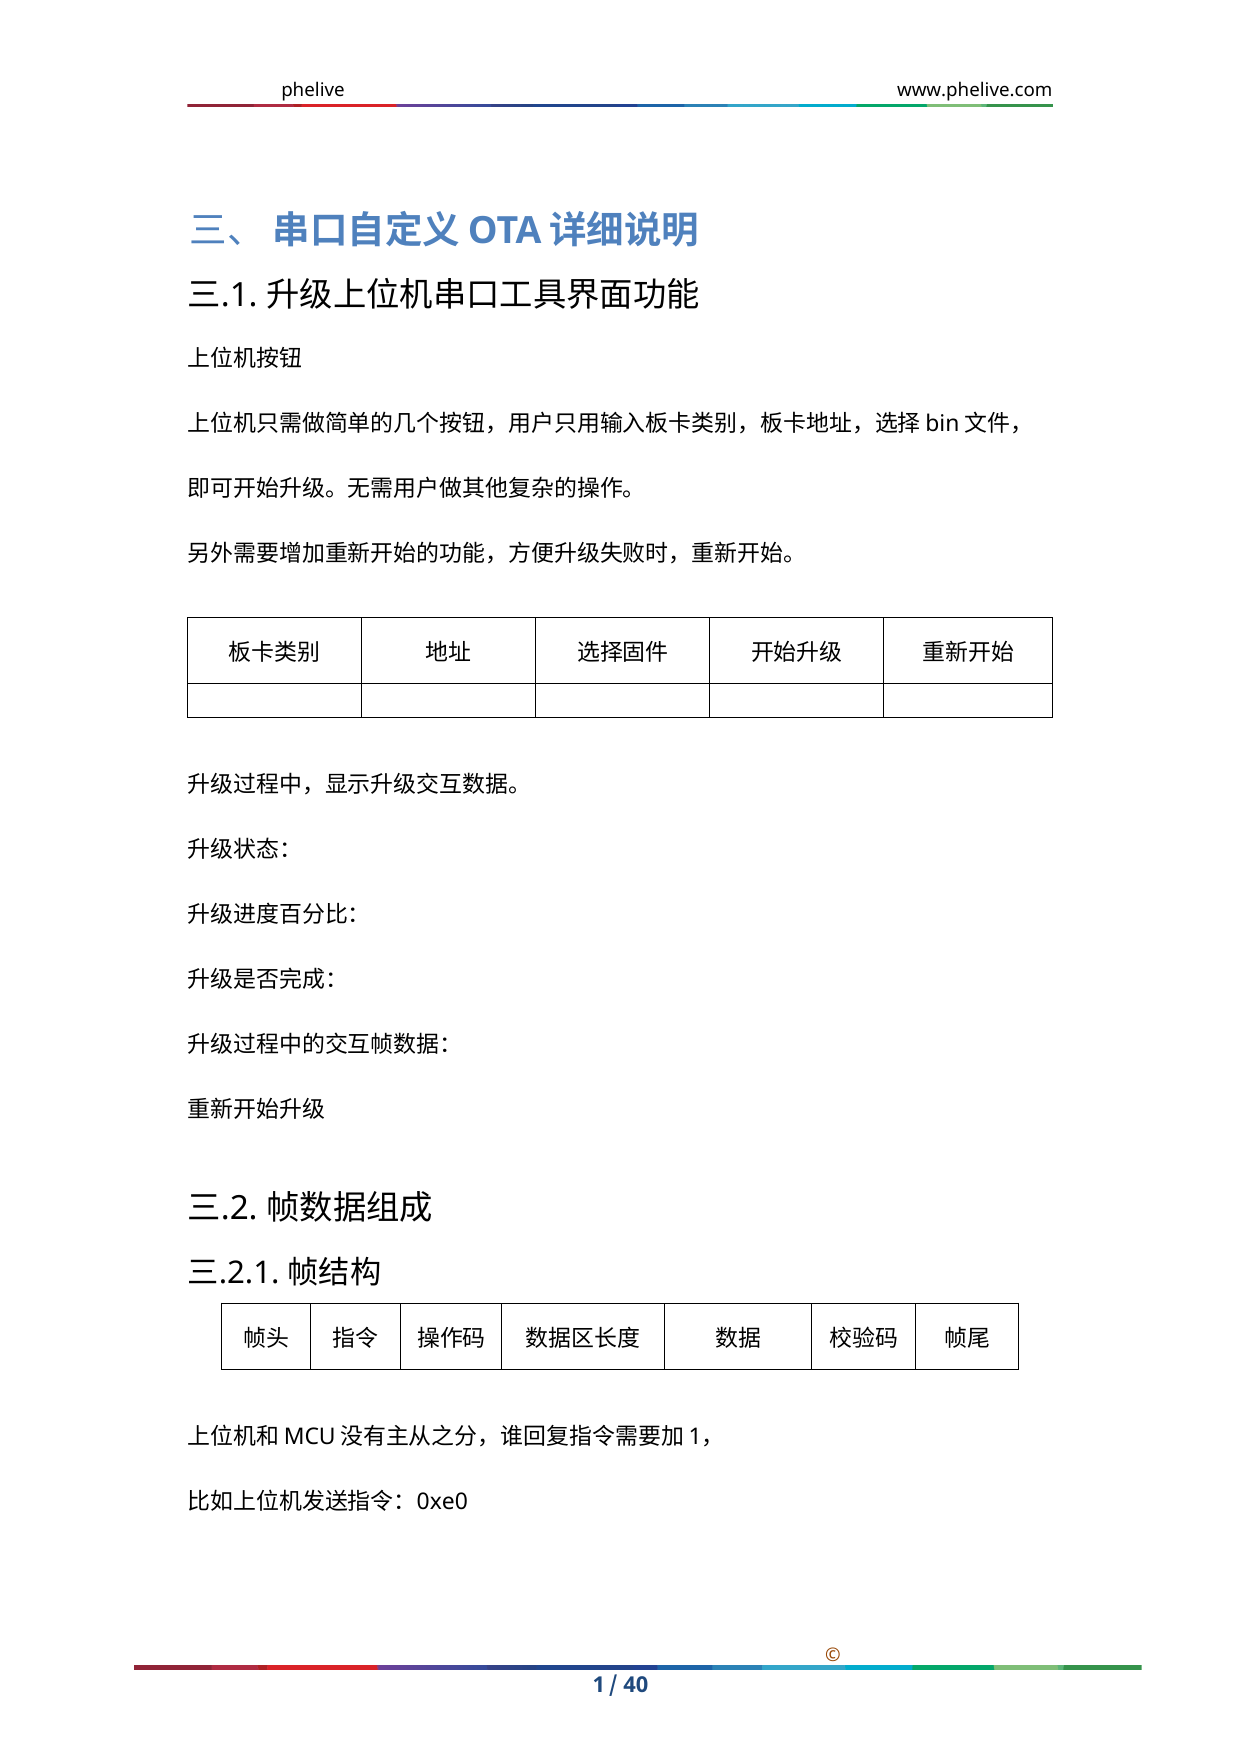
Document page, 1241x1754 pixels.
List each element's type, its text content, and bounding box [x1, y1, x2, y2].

table_header 开始升级 [710, 618, 883, 683]
table_header 指令 [311, 1304, 400, 1369]
table_header 选择固件 [536, 618, 709, 683]
table_cell [188, 684, 361, 717]
text 升级过程中的交互帧数据： [187, 1010, 1053, 1075]
table_header 地址 [362, 618, 535, 683]
text 上位机只需做简单的几个按钮，用户只用输入板卡类别，板卡地址，选择bin文件，即可开始升级。无需用户做其他复杂的操作。 [187, 389, 1053, 519]
text 升级过程中，显示升级交互数据。 [187, 750, 1053, 815]
text 上位机按钮 [187, 324, 1053, 389]
text 升级是否完成： [187, 945, 1053, 1010]
subtitle 帧结构 [187, 1238, 1053, 1303]
text 升级进度百分比： [187, 880, 1053, 945]
table_cell [536, 684, 709, 717]
text 另外需要增加重新开始的功能，方便升级失败时，重新开始。 [187, 519, 1053, 584]
table_header 帧尾 [916, 1304, 1018, 1369]
text 比如上位机发送指令：0xe0 [187, 1467, 1053, 1532]
table_header 数据 [665, 1304, 811, 1369]
text 升级状态： [187, 815, 1053, 880]
table_cell [362, 684, 535, 717]
table_header 数据区长度 [502, 1304, 664, 1369]
picture [134, 1665, 1142, 1670]
subtitle 帧数据组成 [187, 1173, 1053, 1238]
table_header 重新开始 [884, 618, 1052, 683]
table_header 操作码 [401, 1304, 501, 1369]
table_cell [884, 684, 1052, 717]
text 重新开始升级 [187, 1075, 1053, 1140]
table_header 板卡类别 [188, 618, 361, 683]
table_header 帧头 [222, 1304, 310, 1369]
table_header 校验码 [812, 1304, 915, 1369]
table_cell [710, 684, 883, 717]
subtitle 升级上位机串口工具界面功能 [187, 259, 1053, 324]
subtitle 串口自定义OTA详细说明 [188, 194, 1053, 259]
text 上位机和MCU没有主从之分，谁回复指令需要加1， [187, 1402, 1053, 1467]
